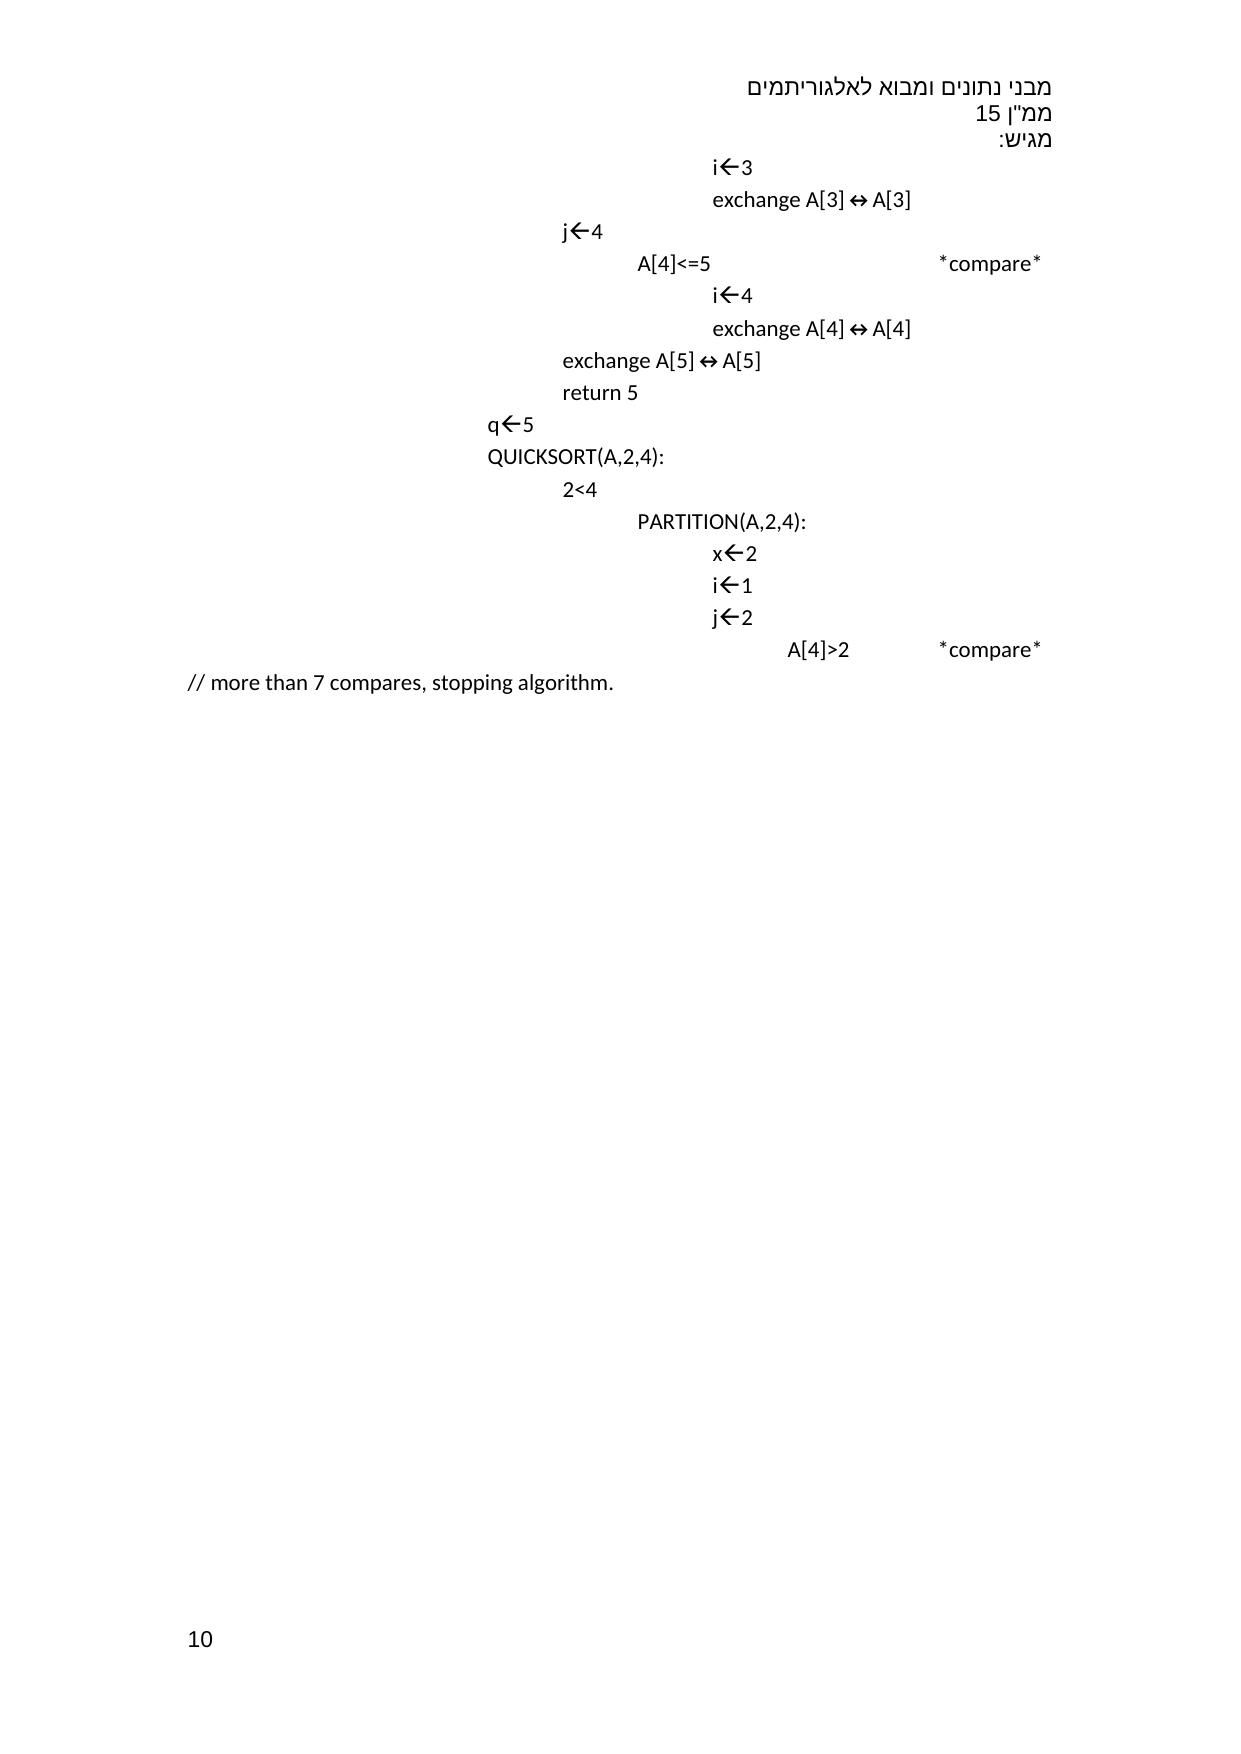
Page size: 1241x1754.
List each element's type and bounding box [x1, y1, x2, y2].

text [187, 153, 1053, 696]
